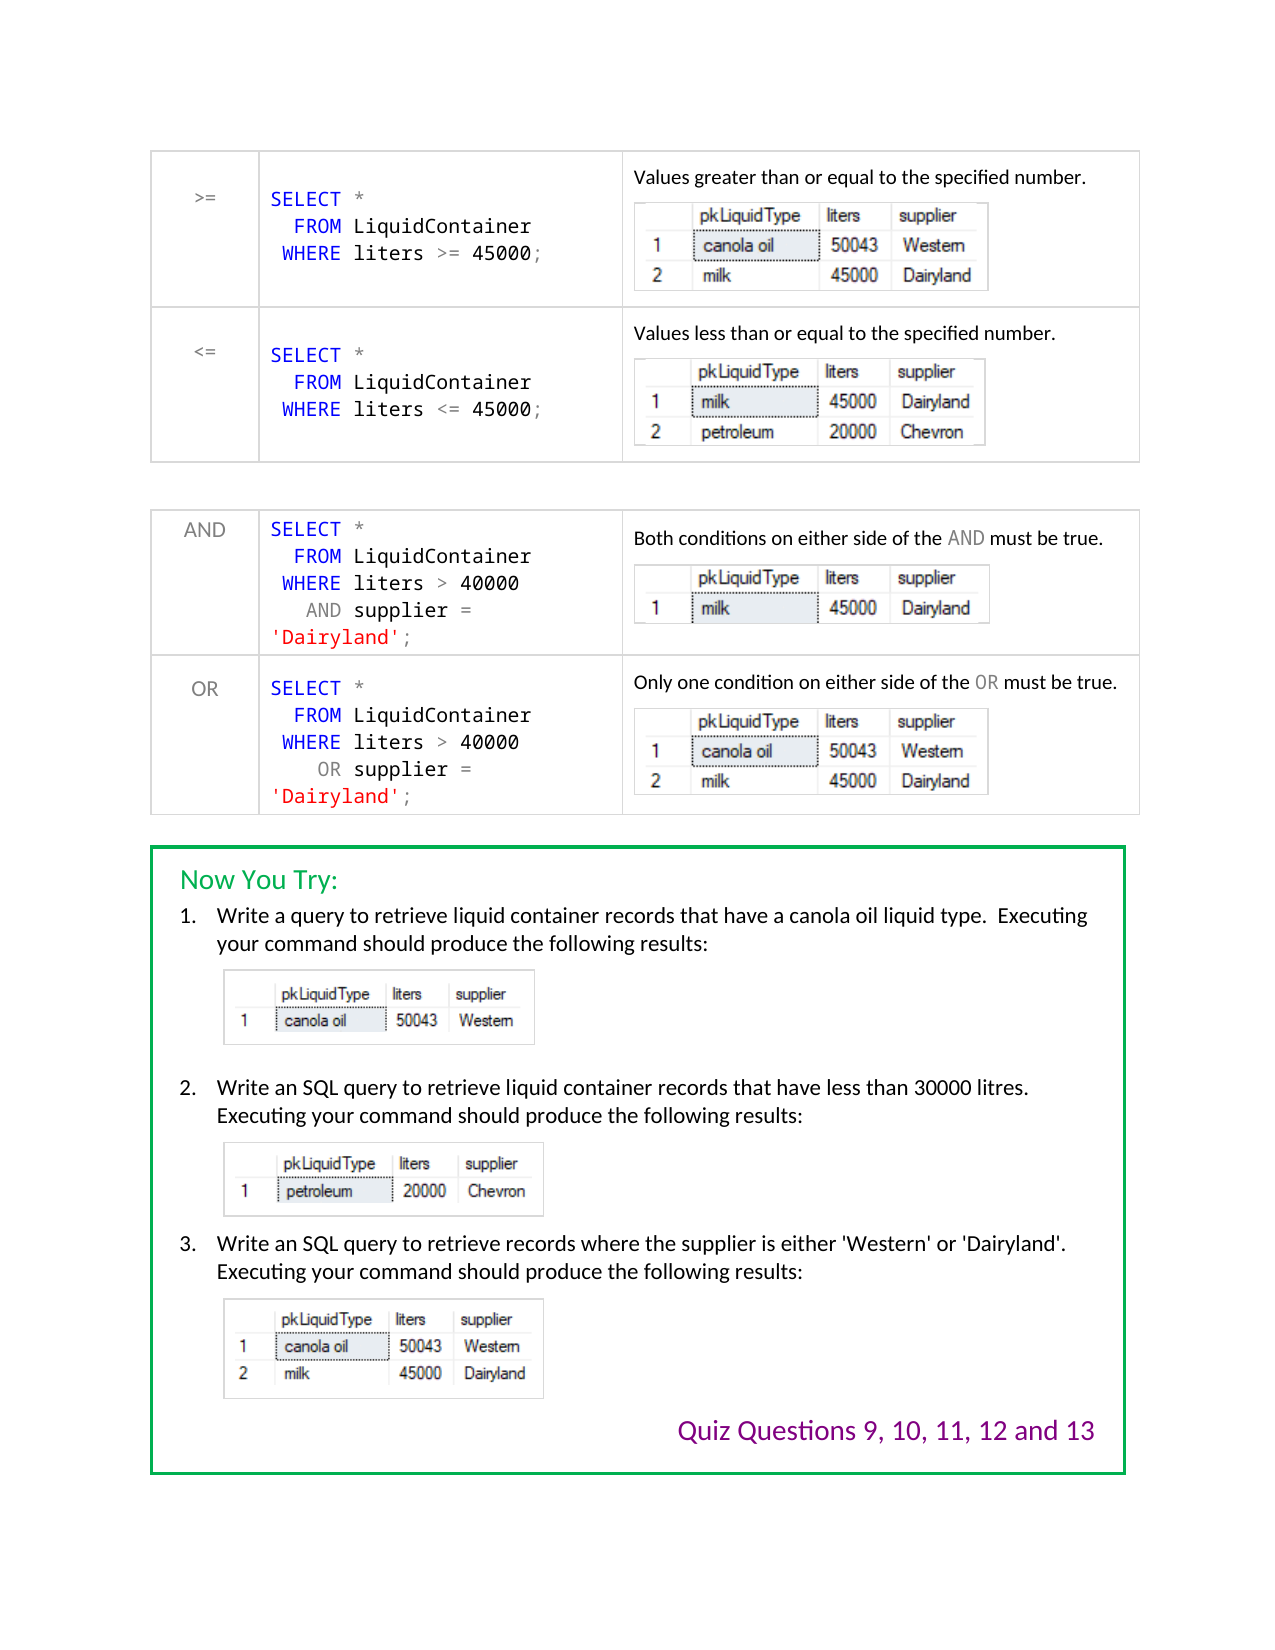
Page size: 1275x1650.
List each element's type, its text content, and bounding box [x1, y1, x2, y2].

picture [645, 566, 979, 623]
picture [235, 1311, 532, 1385]
table_header Now You Try: Write a query to retrieve liquid container records that have a canola oil liquid type. Executing your command should produce the following results: Write an SQL query to retrieve liquid container records that have less than 30000 litres. Executing your command should produce the following results: Write an SQL query to retrieve records where the supplier is either 'Western' or 'Dairyland'. Executing your command should produce the following results: Quiz Questions 9, 10, 11, 12 and 13 [153, 849, 1123, 1472]
table_cell SELECT * FROM LiquidContainer WHERE liters > 40000 OR supplier = 'Dairyland'; [260, 656, 622, 813]
table_cell >= [152, 152, 258, 306]
table_cell Values less than or equal to the specified number. [623, 308, 1139, 461]
picture [235, 1155, 532, 1203]
table_cell OR [152, 656, 258, 813]
table_cell Only one condition on either side of the OR must be true. [623, 656, 1139, 813]
table_cell SELECT * FROM LiquidContainer WHERE liters >= 45000; [260, 152, 622, 306]
table_header Both conditions on either side of the AND must be true. [623, 511, 1139, 654]
picture [235, 983, 521, 1032]
table_cell SELECT * FROM LiquidContainer WHERE liters <= 45000; [260, 308, 622, 461]
table_cell <= [152, 308, 258, 461]
picture [645, 359, 974, 445]
table_cell Values greater than or equal to the specified number. [623, 152, 1139, 306]
table_header SELECT * FROM LiquidContainer WHERE liters > 40000 AND supplier = 'Dairyland'; [260, 511, 622, 654]
picture [645, 709, 977, 794]
picture [645, 203, 977, 290]
table_header AND [152, 511, 258, 654]
